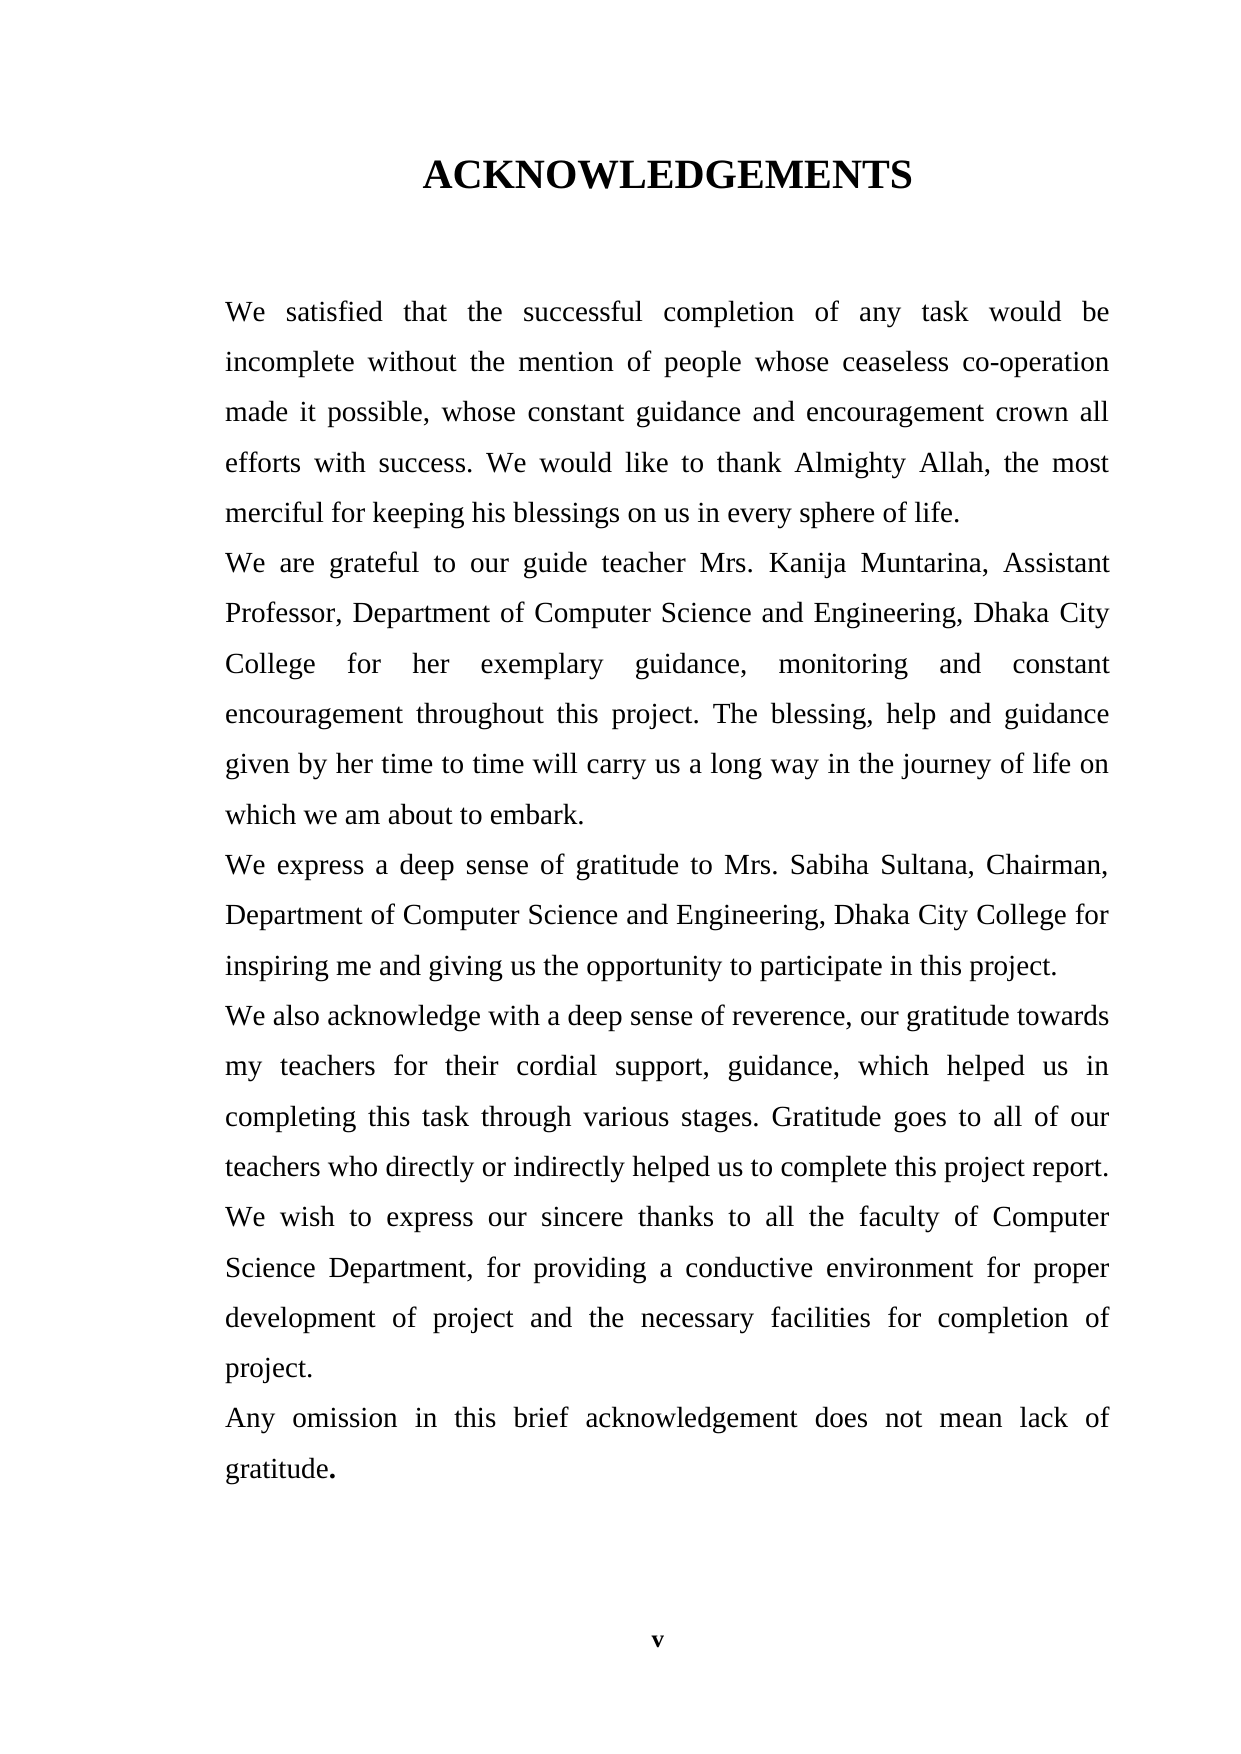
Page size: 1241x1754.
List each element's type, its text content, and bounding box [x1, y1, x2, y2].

text We satisfied that the successful completion of any task would be incomplete without the mention of people whose ceaseless co-operation made it possible, whose constant guidance and encouragement crown all efforts with success. We would like to thank Almighty Allah, the most merciful for keeping his blessings on us in every sphere of life. [225, 294, 1110, 528]
text Any omission in this brief acknowledgement does not mean lack of gratitude. [225, 1401, 1110, 1484]
text We wish to express our sincere thanks to all the faculty of Computer Science Department, for providing a conductive environment for proper development of project and the necessary facilities for completion of project. [225, 1199, 1110, 1384]
text We are grateful to our guide teacher Mrs. Kanija Muntarina, Assistant Professor, Department of Computer Science and Engineering, Dhaka City College for her exemplary guidance, monitoring and constant encouragement throughout this project. The blessing, help and guidance given by her time to time will carry us a long way in the journey of life on which we am about to embark. [225, 545, 1110, 830]
text We also acknowledge with a deep sense of reverence, our gratitude towards my teachers for their cordial support, guidance, which helped us in completing this task through various stages. Gratitude goes to all of our teachers who directly or indirectly helped us to complete this project report. [225, 998, 1110, 1183]
text We express a deep sense of gratitude to Mrs. Sabiha Sultana, Chairman, Department of Computer Science and Engineering, Dhaka City College for inspiring me and giving us the opportunity to participate in this project. [225, 847, 1110, 981]
text ACKNOWLEDGEMENTS [225, 150, 1110, 198]
